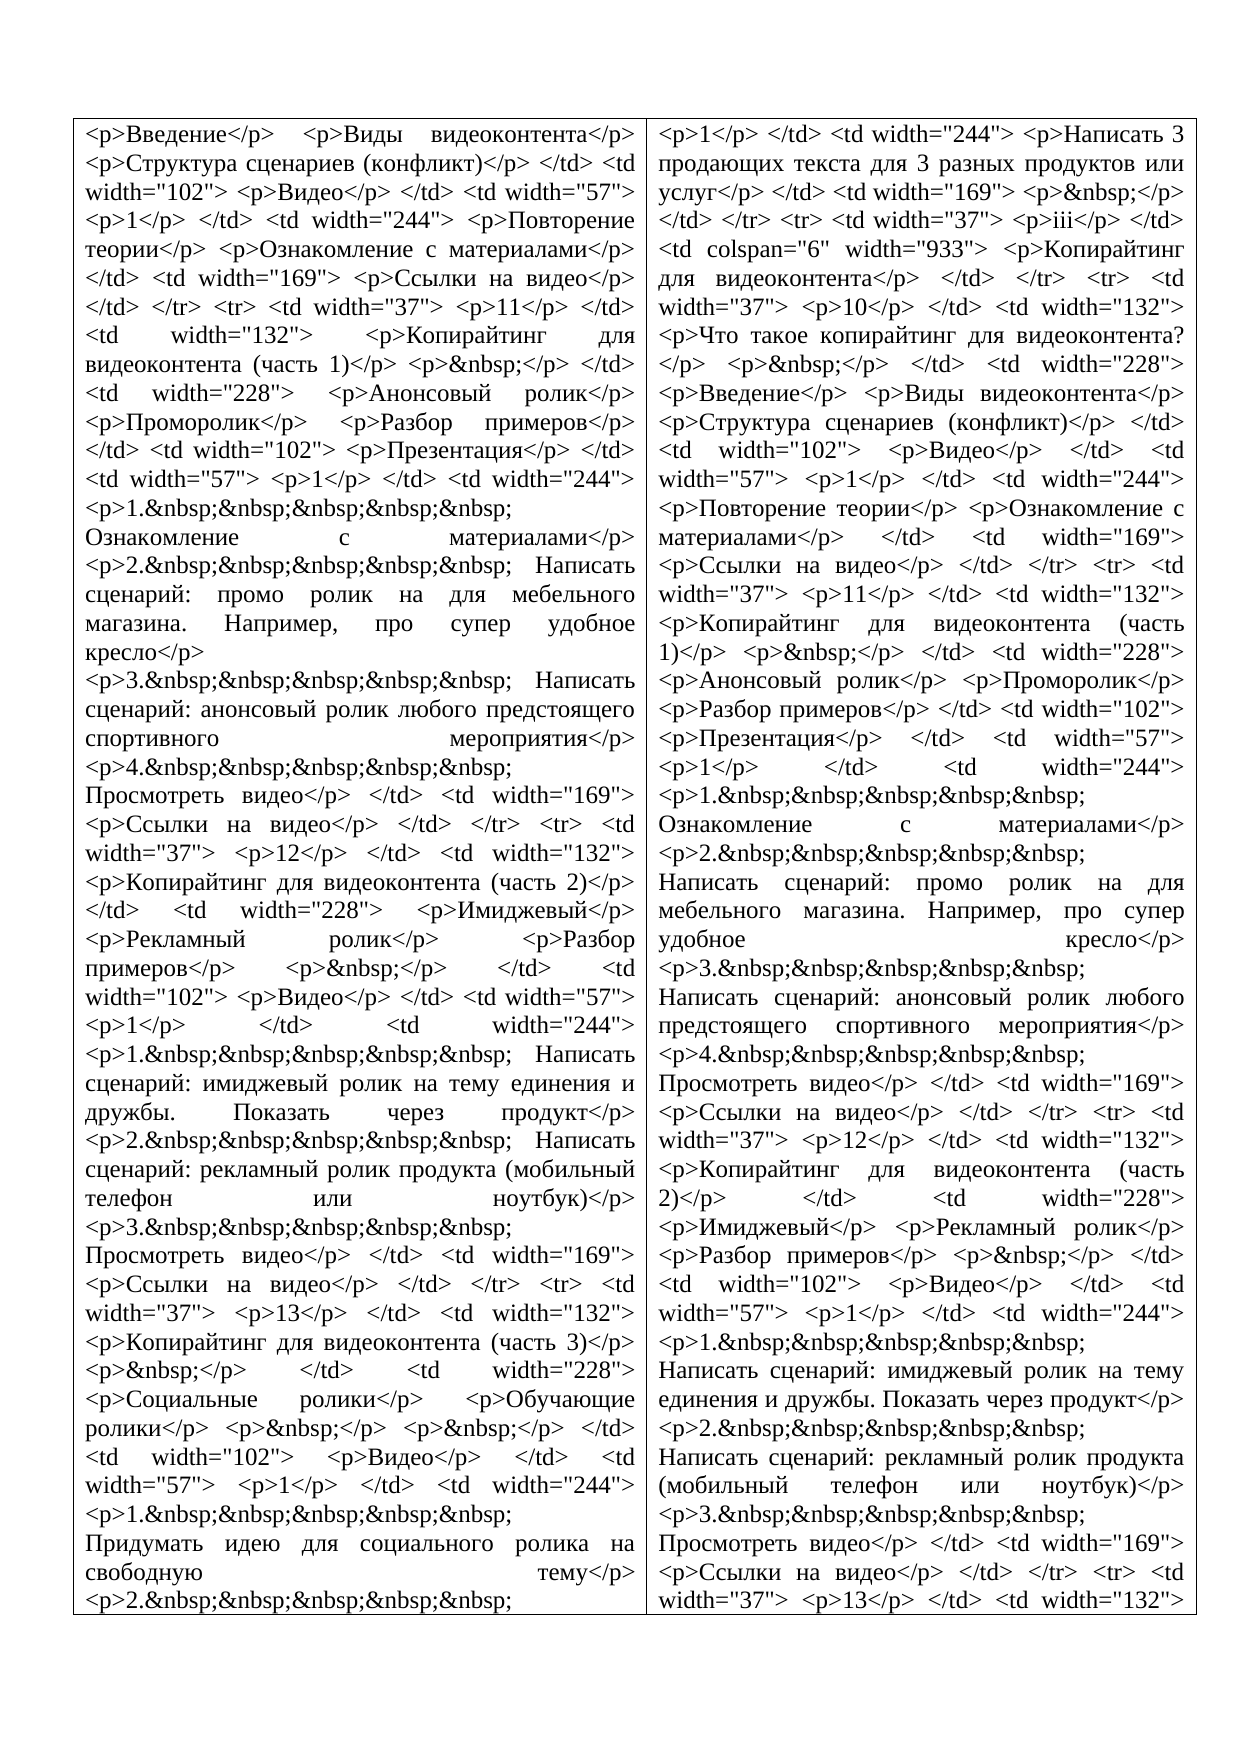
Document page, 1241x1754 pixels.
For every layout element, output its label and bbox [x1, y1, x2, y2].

table_cell [74, 119, 646, 1614]
table_cell [647, 119, 1196, 1614]
